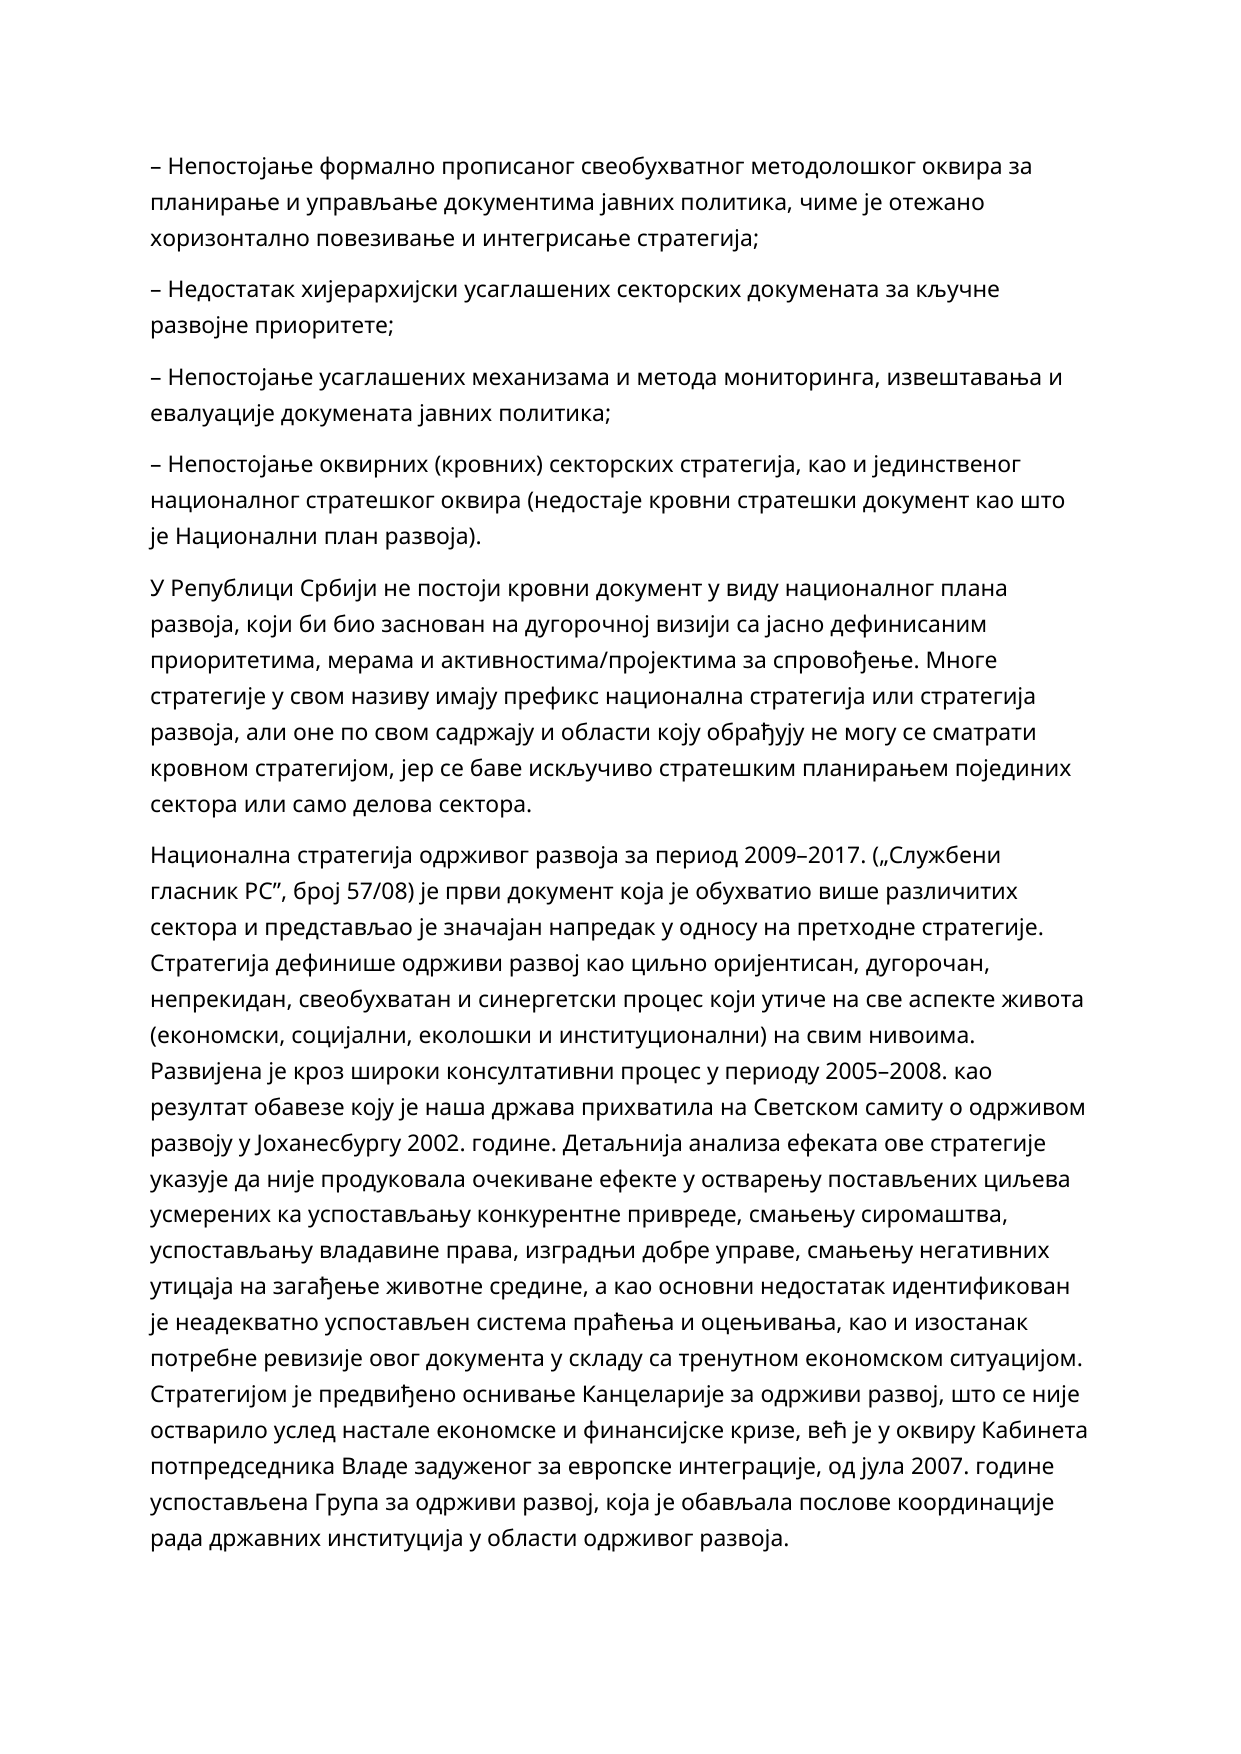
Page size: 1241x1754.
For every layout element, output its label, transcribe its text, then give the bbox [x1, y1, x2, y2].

text – Непостојање усаглашених механизама и метода мониторинга, извештавања и евалуације докумената јавних политика; [150, 361, 1090, 428]
text – Непостојање формално прописаног свеобухватног методолошког оквира за планирање и управљање документима јавних политика, чиме је отежано хоризонтално повезивање и интегрисање стратегија; [150, 150, 1090, 253]
text – Недостатак хијерархијски усаглашених секторских докумената за кључне развојне приоритете; [150, 273, 1090, 341]
text – Непостојање оквирних (кровних) секторских стратегија, као и јединственог националног стратешког оквира (недостаје кровни стратешки документ као што је Национални план развоја). [150, 448, 1090, 552]
text У Републици Србији не постоји кровни документ у виду националног плана развоја, који би био заснован на дугорочној визији са јасно дефинисаним приоритетима, мерама и активностима/пројектима за спровођење. Многе стратегије у свом називу имају префикс национална стратегија или стратегија развоја, али оне по свом садржају и области коју обрађују не могу се сматрати кровном стратегијом, јер се баве искључиво стратешким планирањем појединих сектора или само делова сектора. [150, 572, 1090, 819]
text Национална стратегија одрживог развоја за период 2009–2017. („Службени гласник РС”, број 57/08) је први документ која је обухватио више различитих сектора и представљао је значајан напредак у односу на претходне стратегије. Стратегија дефинише одрживи развој као циљно оријентисан, дугорочан, непрекидан, свеобухватан и синергетски процес који утиче на све аспекте живота (економски, социјални, еколошки и институционални) на свим нивоима. Развијена је кроз широки консултативни процес у периоду 2005–2008. као резултат обавезе коју је наша држава прихватила на Светском самиту о одрживом развоју у Јоханесбургу 2002. године. Детаљнија анализа ефеката ове стратегије указује да није продуковала очекиване ефекте у остварењу постављених циљева усмерених ка успостављању конкурентне привреде, смањењу сиромаштва, успостављању владавине права, изградњи добре управе, смањењу негативних утицаја на загађење животне средине, а као основни недостатак идентификован је неадекватно успостављен система праћења и оцењивања, као и изостанак потребне ревизије овог документа у складу са тренутном економском ситуацијом. Стратегијом је предвиђено оснивање Канцеларије за одрживи развој, што се није остварило услед настале економске и финансијске кризе, већ је у оквиру Кабинета потпредседника Владе задуженог за европске интеграције, од јула 2007. године успостављена Група за одрживи развој, која је обављала послове координације рада државних институција у области одрживог развоја. [150, 839, 1090, 1553]
